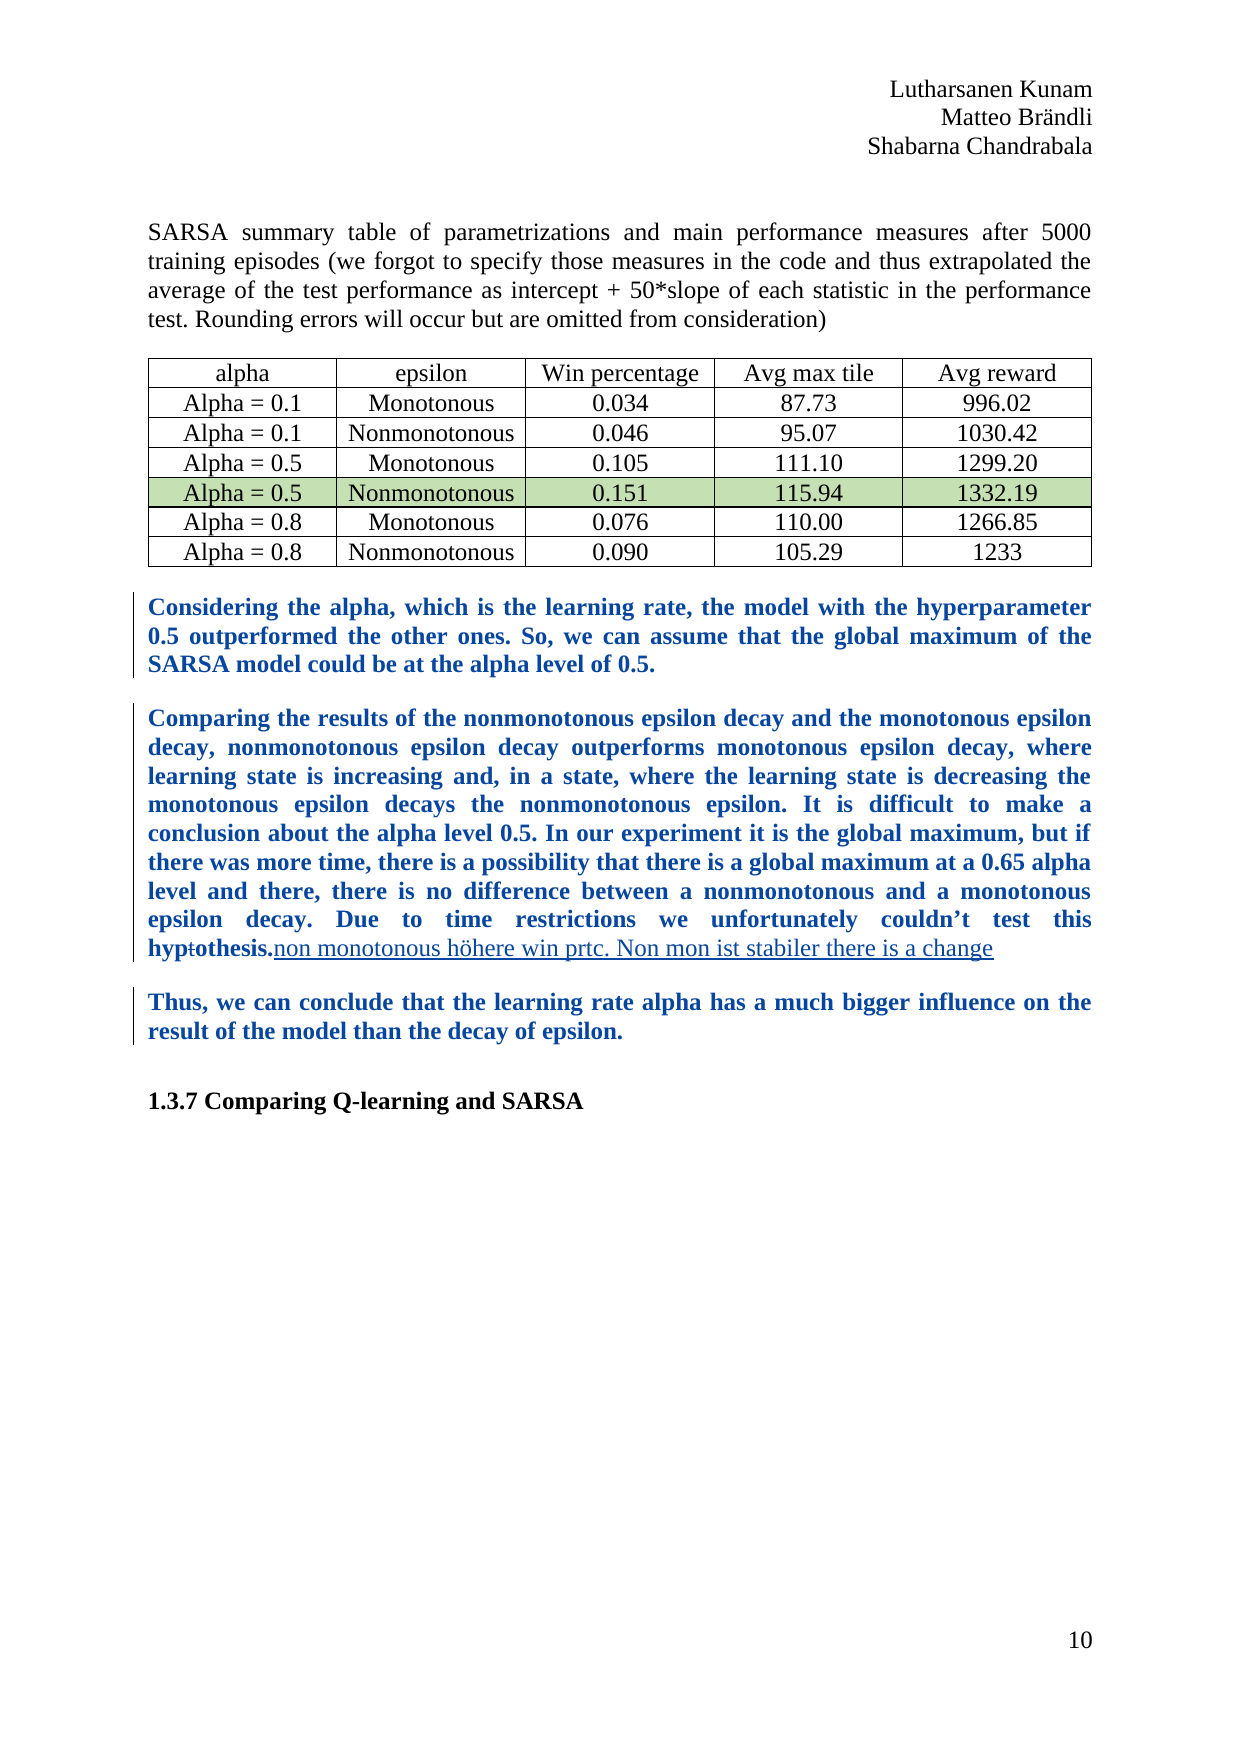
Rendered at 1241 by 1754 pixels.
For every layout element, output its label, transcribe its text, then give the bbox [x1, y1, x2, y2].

table_cell 1030.42 [903, 418, 1091, 447]
table_cell 105.29 [715, 537, 902, 566]
table_header Avg reward [903, 359, 1091, 387]
table_header epsilon [337, 359, 525, 387]
text Comparing the results of the nonmonotonous epsilon decay and the monotonous epsilon decay, nonmonotonous epsilon decay outperforms monotonous epsilon decay, where learning state is increasing and, in a state, where the learning state is decreasing the monotonous epsilon decays the nonmonotonous epsilon. It is difficult to make a conclusion about the alpha level 0.5. In our experiment it is the global maximum, but if there was more time, there is a possibility that there is a global maximum at a 0.65 alpha level and there, there is no difference between a nonmonotonous and a monotonous epsilon decay. Due to time restrictions we unfortunately couldn’t test this hypothesis. [148, 703, 1093, 962]
table_cell 110.00 [715, 508, 902, 536]
table_header Win percentage [526, 359, 714, 387]
table_cell 1299.20 [903, 448, 1091, 477]
table_cell Alpha = 0.5 [149, 448, 336, 477]
table_cell Alpha = 0.1 [149, 388, 336, 417]
text SARSA summary table of parametrizations and main performance measures after 5000 training episodes (we forgot to specify those measures in the code and thus extrapolated the average of the test performance as intercept + 50*slope of each statistic in the performance test. Rounding errors will occur but are omitted from consideration) [148, 217, 1093, 332]
table_header alpha [149, 359, 336, 387]
table_cell 0.151 [526, 478, 714, 506]
table_cell Nonmonotonous [337, 537, 525, 566]
table_cell 115.94 [715, 478, 902, 506]
text Thus, we can conclude that the learning rate alpha has a much bigger influence on the result of the model than the decay of epsilon. [148, 987, 1093, 1044]
table_cell 1233 [903, 537, 1091, 566]
table_cell Monotonous [337, 448, 525, 477]
table_header Avg max tile [715, 359, 902, 387]
table_cell Monotonous [337, 388, 525, 417]
table_cell Nonmonotonous [337, 418, 525, 447]
table_cell 1332.19 [903, 478, 1091, 506]
text Considering the alpha, which is the learning rate, the model with the hyperparameter 0.5 outperformed the other ones. So, we can assume that the global maximum of the SARSA model could be at the alpha level of 0.5. [148, 592, 1093, 678]
table_cell Nonmonotonous [337, 478, 525, 506]
table_cell 95.07 [715, 418, 902, 447]
table_cell 0.105 [526, 448, 714, 477]
table_cell 1266.85 [903, 508, 1091, 536]
table_cell Alpha = 0.5 [149, 478, 336, 506]
table_cell Alpha = 0.8 [149, 537, 336, 566]
table_cell 0.046 [526, 418, 714, 447]
table_cell 996.02 [903, 388, 1091, 417]
table_cell Alpha = 0.8 [149, 508, 336, 536]
subtitle 1.3.7 Comparing Q-learning and SARSA [148, 1086, 1093, 1114]
table_cell Alpha = 0.1 [149, 418, 336, 447]
table_cell 0.090 [526, 537, 714, 566]
table_cell 111.10 [715, 448, 902, 477]
table_cell 0.034 [526, 388, 714, 417]
table_cell Monotonous [337, 508, 525, 536]
table_cell 0.076 [526, 508, 714, 536]
table_cell 87.73 [715, 388, 902, 417]
